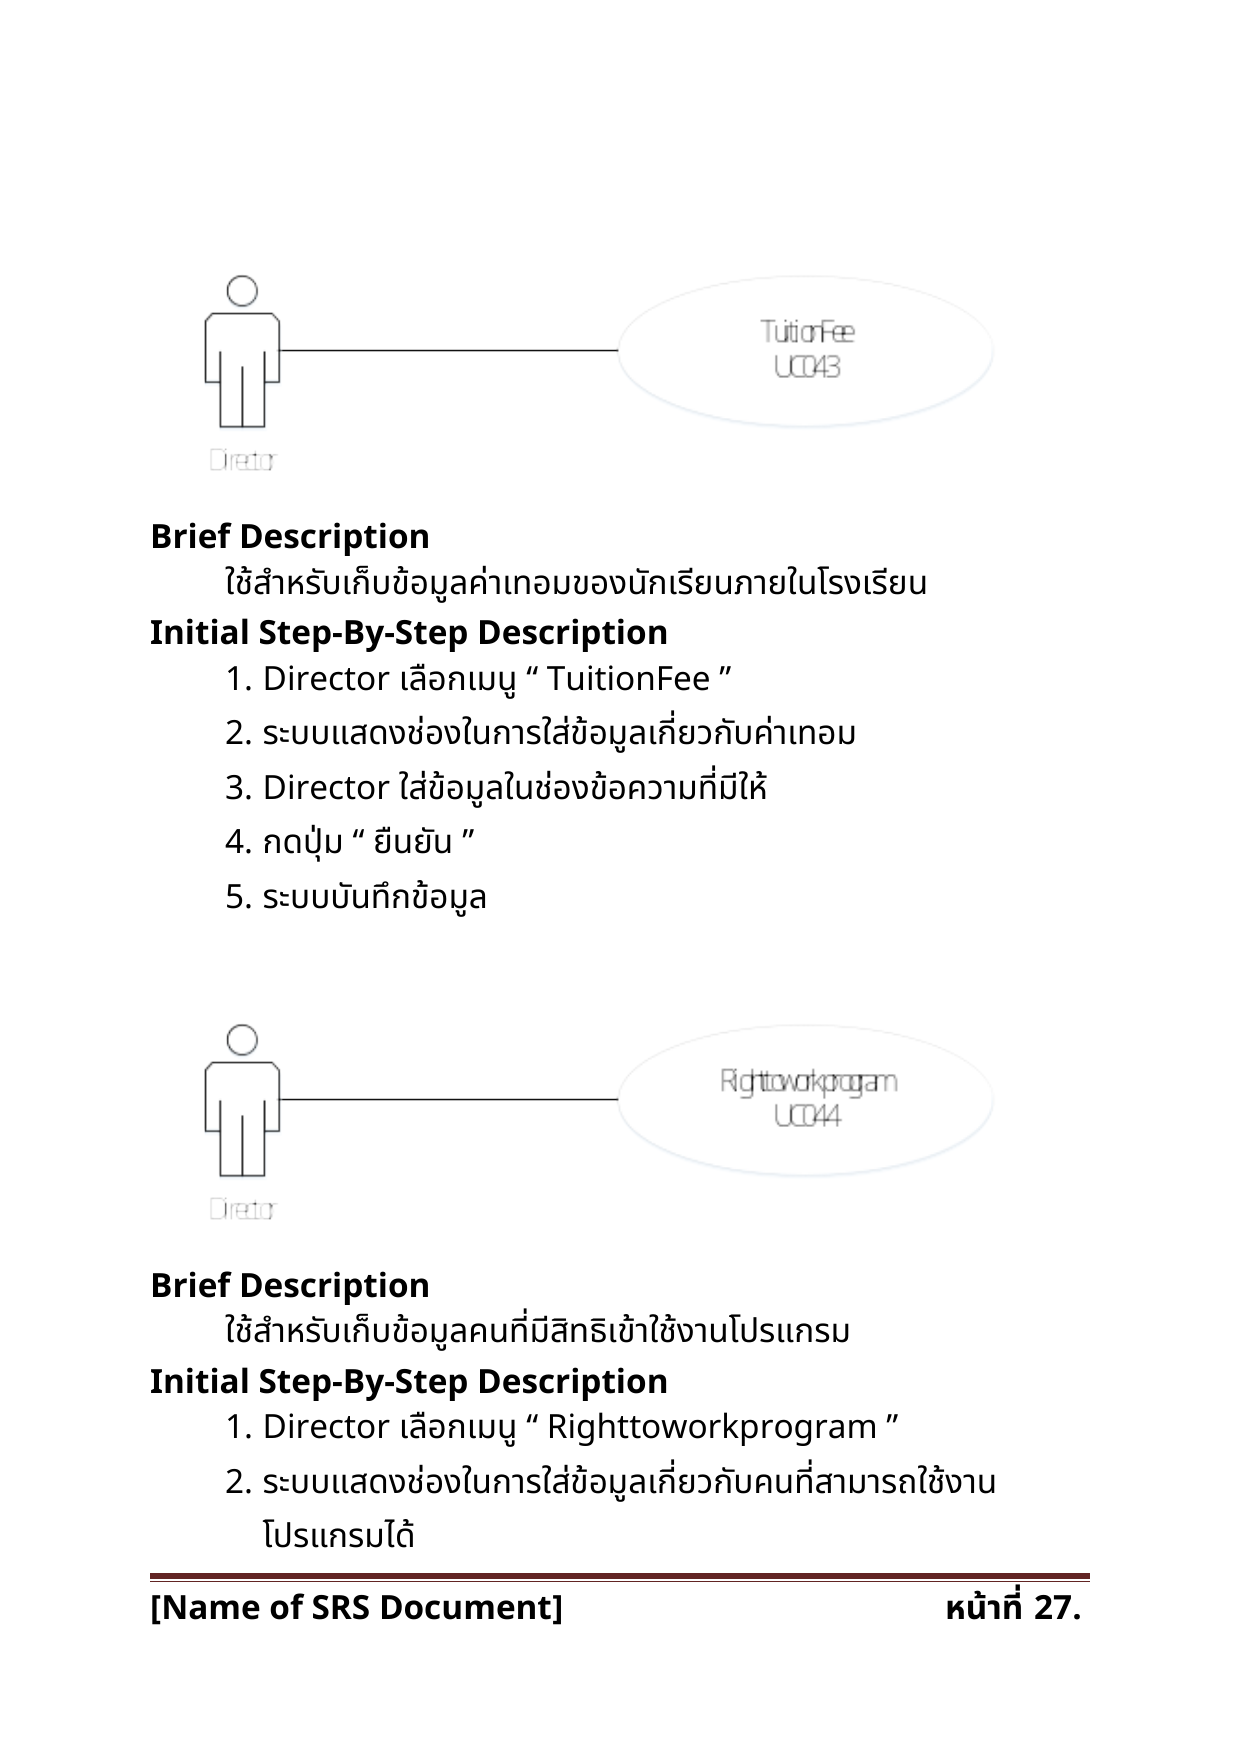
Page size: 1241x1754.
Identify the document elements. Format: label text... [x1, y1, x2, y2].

list ระบบบันทึกข้อมูล [225, 873, 1090, 923]
text Brief Description [150, 513, 1090, 559]
list ระบบแสดงช่องในการใส่ข้อมูลเกี่ยวกับค่าเทอม [225, 709, 1090, 760]
text ใช้สำหรับเก็บข้อมูลคนที่มีสิทธิเข้าใช้งานโปรแกรม [150, 1307, 1090, 1358]
list Director ใส่ข้อมูลในช่องข้อความที่มีให้ [225, 764, 1090, 814]
list ระบบแสดงช่องในการใส่ข้อมูลเกี่ยวกับคนที่สามารถใช้งานโปรแกรมได้ [225, 1458, 1090, 1563]
text ใช้สำหรับเก็บข้อมูลค่าเทอมของนักเรียนภายในโรงเรียน [150, 559, 1090, 609]
text Initial Step-By-Step Description [150, 609, 1090, 654]
list Director เลือกเมนู “ Righttoworkprogram ” [225, 1403, 1090, 1454]
list Director เลือกเมนู “ TuitionFee ” [225, 654, 1090, 705]
text Brief Description [150, 1262, 1090, 1307]
text Initial Step-By-Step Description [150, 1358, 1090, 1403]
list กดปุ่ม “ ยืนยัน ” [225, 818, 1090, 869]
